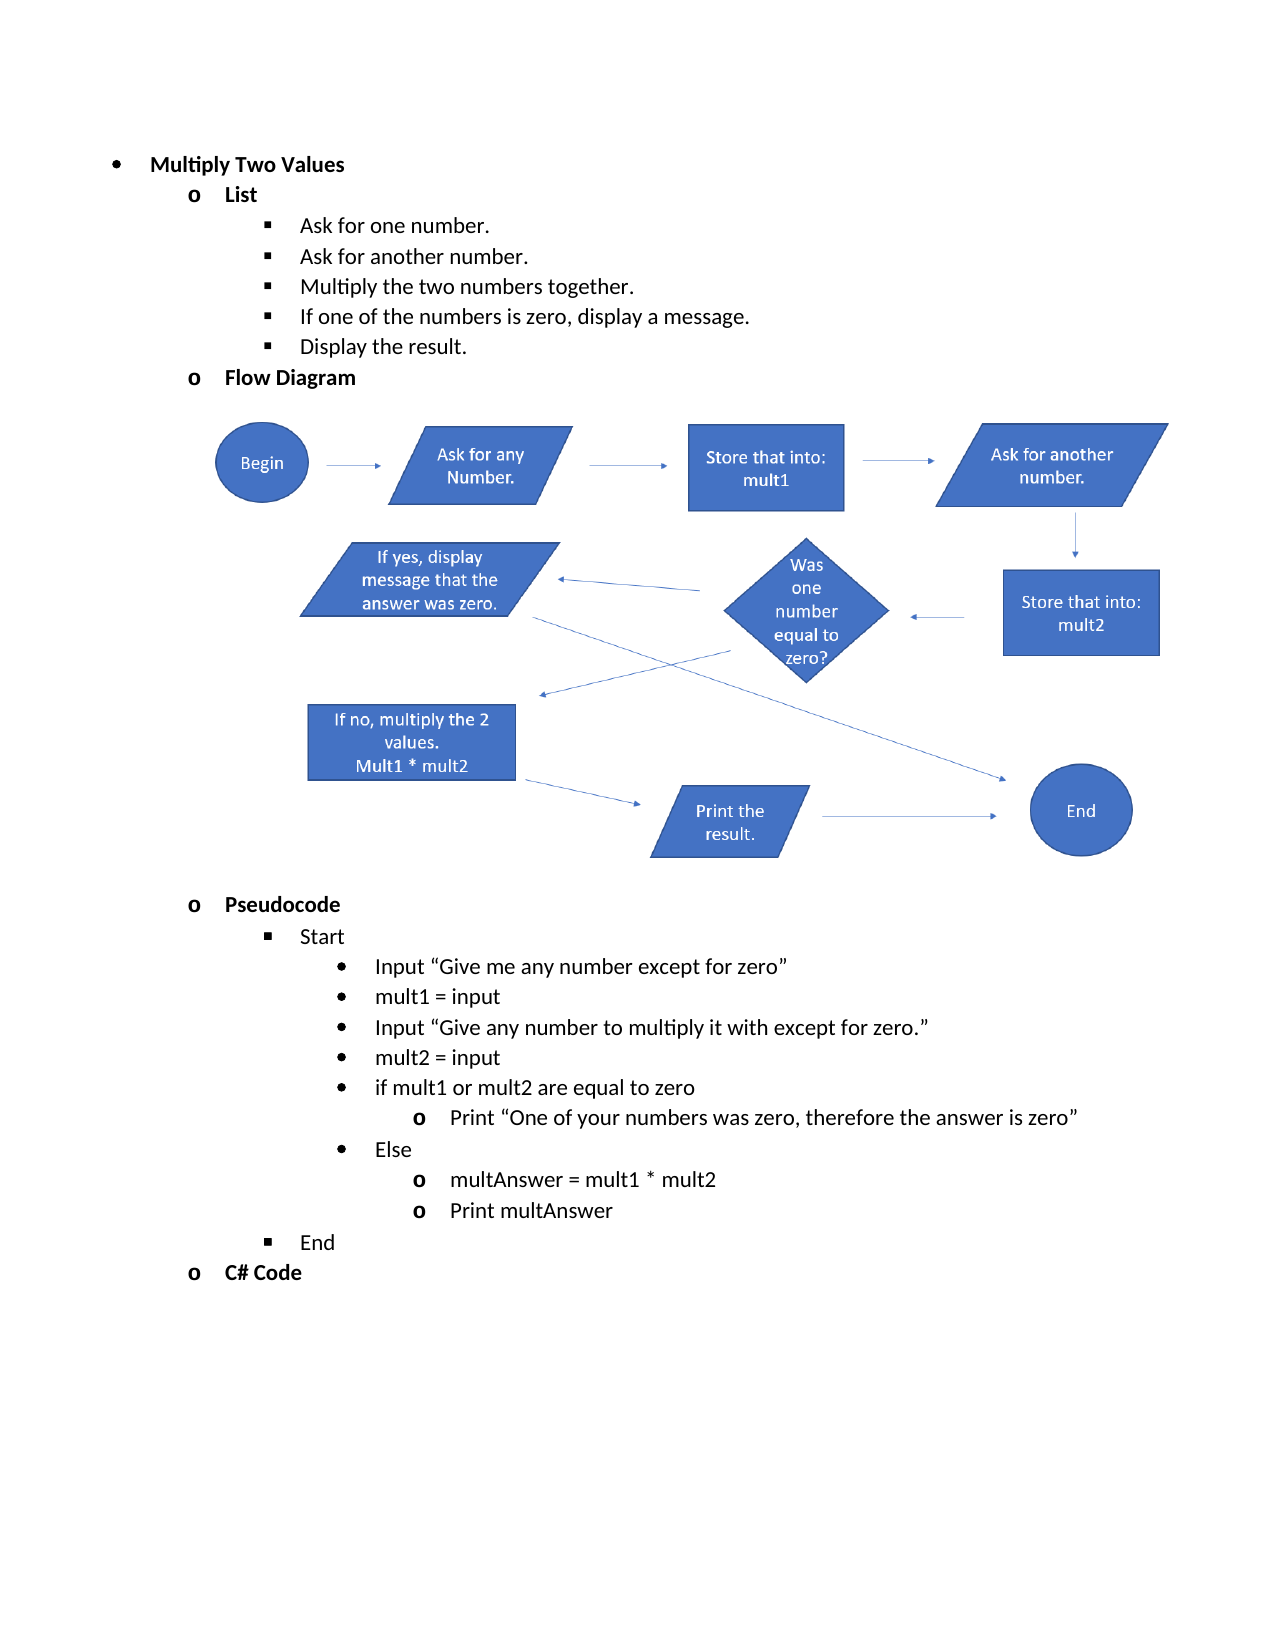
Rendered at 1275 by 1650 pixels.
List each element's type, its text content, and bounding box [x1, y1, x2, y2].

list If one of the numbers is zero, display a message. [262, 302, 1200, 330]
list Input “Give me any number except for zero” [337, 952, 1200, 980]
list Ask for another number. [262, 242, 1200, 270]
picture [187, 410, 1199, 872]
list mult2 = input [337, 1043, 1200, 1071]
list multAnswer = mult1 * mult2 [412, 1165, 1200, 1194]
list mult1 = input [337, 982, 1200, 1011]
list Flow Diagram [187, 363, 1200, 392]
list Ask for one number. [262, 212, 1200, 240]
list Else [337, 1135, 1200, 1163]
list Input “Give any number to multiply it with except for zero.” [337, 1013, 1200, 1041]
list Print “One of your numbers was zero, therefore the answer is zero” [412, 1103, 1200, 1132]
list End [262, 1228, 1200, 1256]
list Print multAnswer [412, 1196, 1200, 1226]
list Multiply Two Values [112, 150, 1200, 178]
list Display the result. [262, 332, 1200, 361]
list Pseudocode [187, 891, 1200, 920]
list if mult1 or mult2 are equal to zero [337, 1073, 1200, 1101]
list C# Code [187, 1258, 1200, 1287]
list Multiply the two numbers together. [262, 272, 1200, 300]
list Start [262, 922, 1200, 950]
list List [187, 180, 1200, 209]
